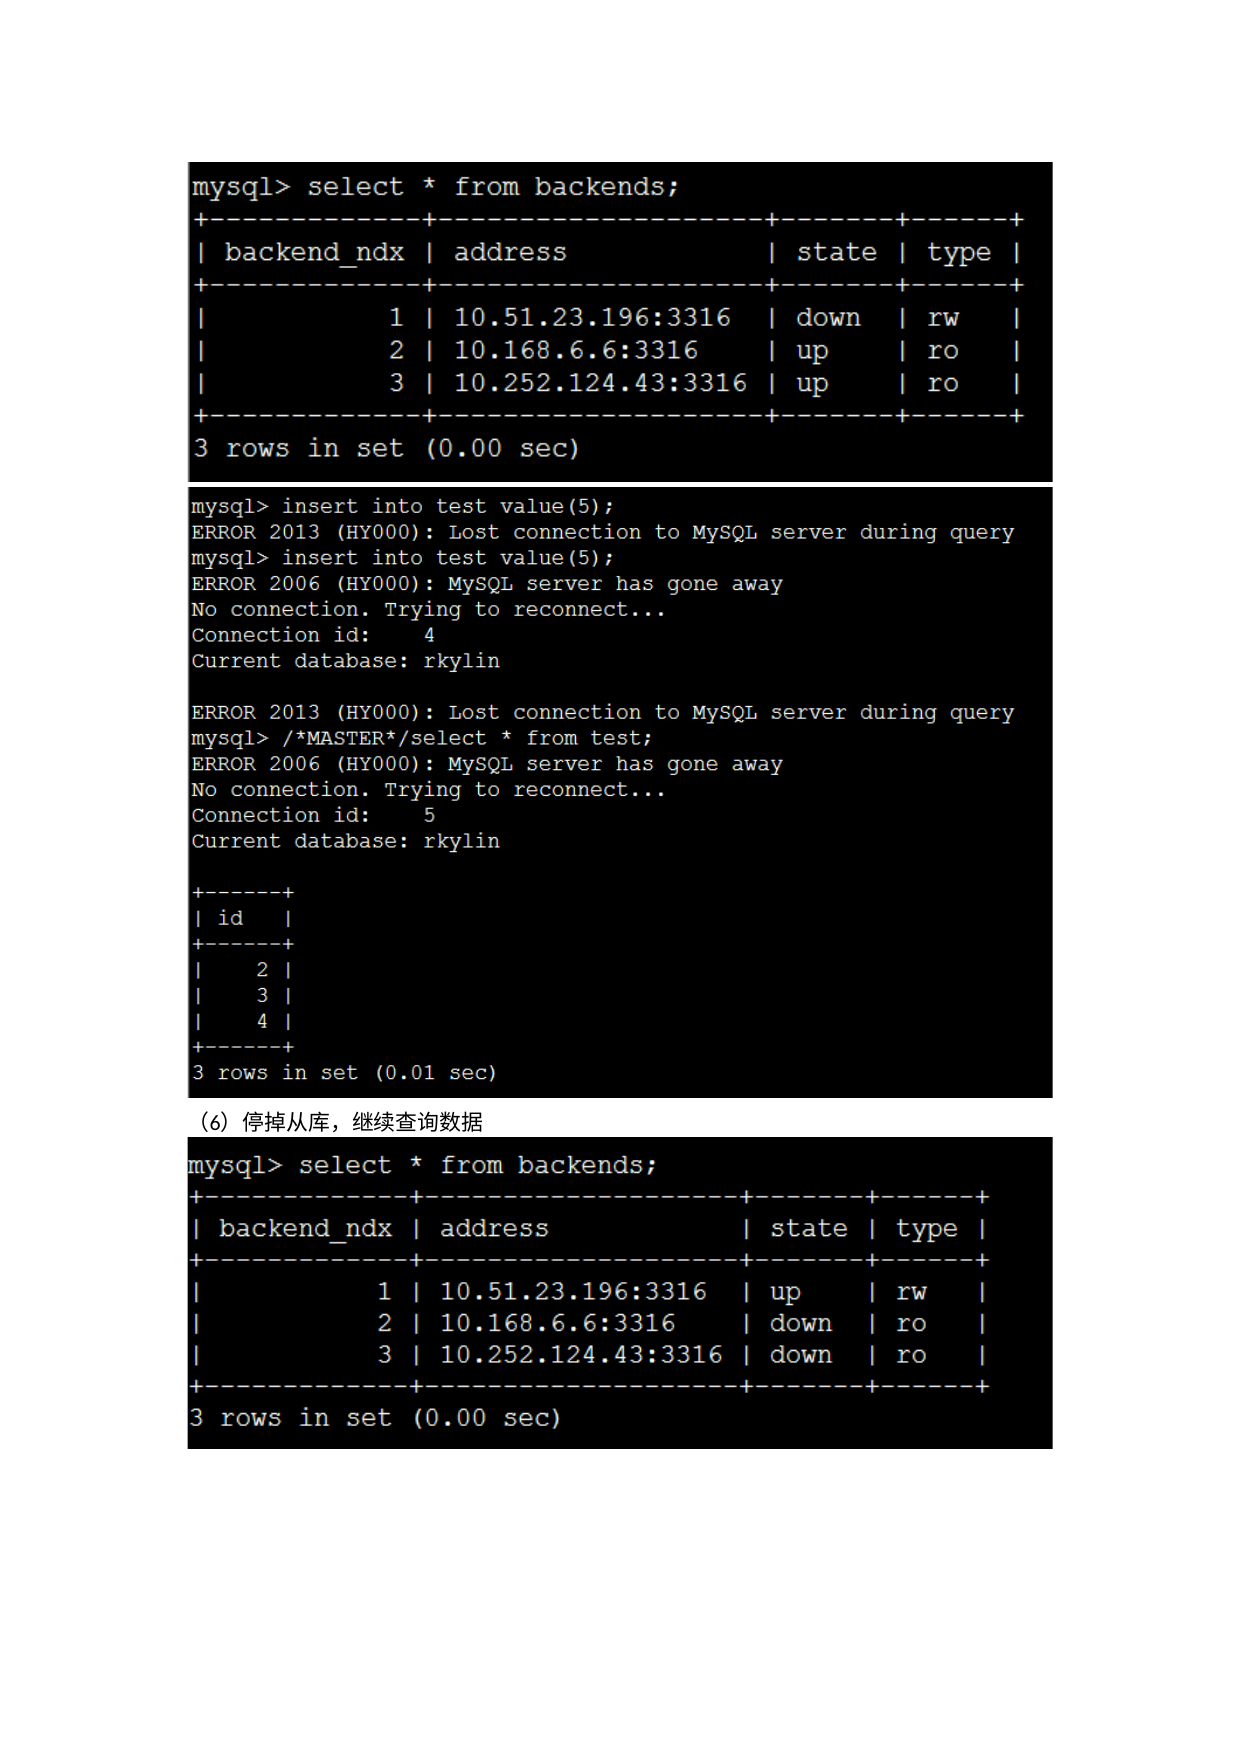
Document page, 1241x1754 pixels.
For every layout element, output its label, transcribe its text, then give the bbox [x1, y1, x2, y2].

text （6）停掉从库，继续查询数据 [187, 1104, 1053, 1137]
picture [187, 1137, 1053, 1449]
picture [187, 162, 1053, 482]
picture [187, 487, 1053, 1098]
